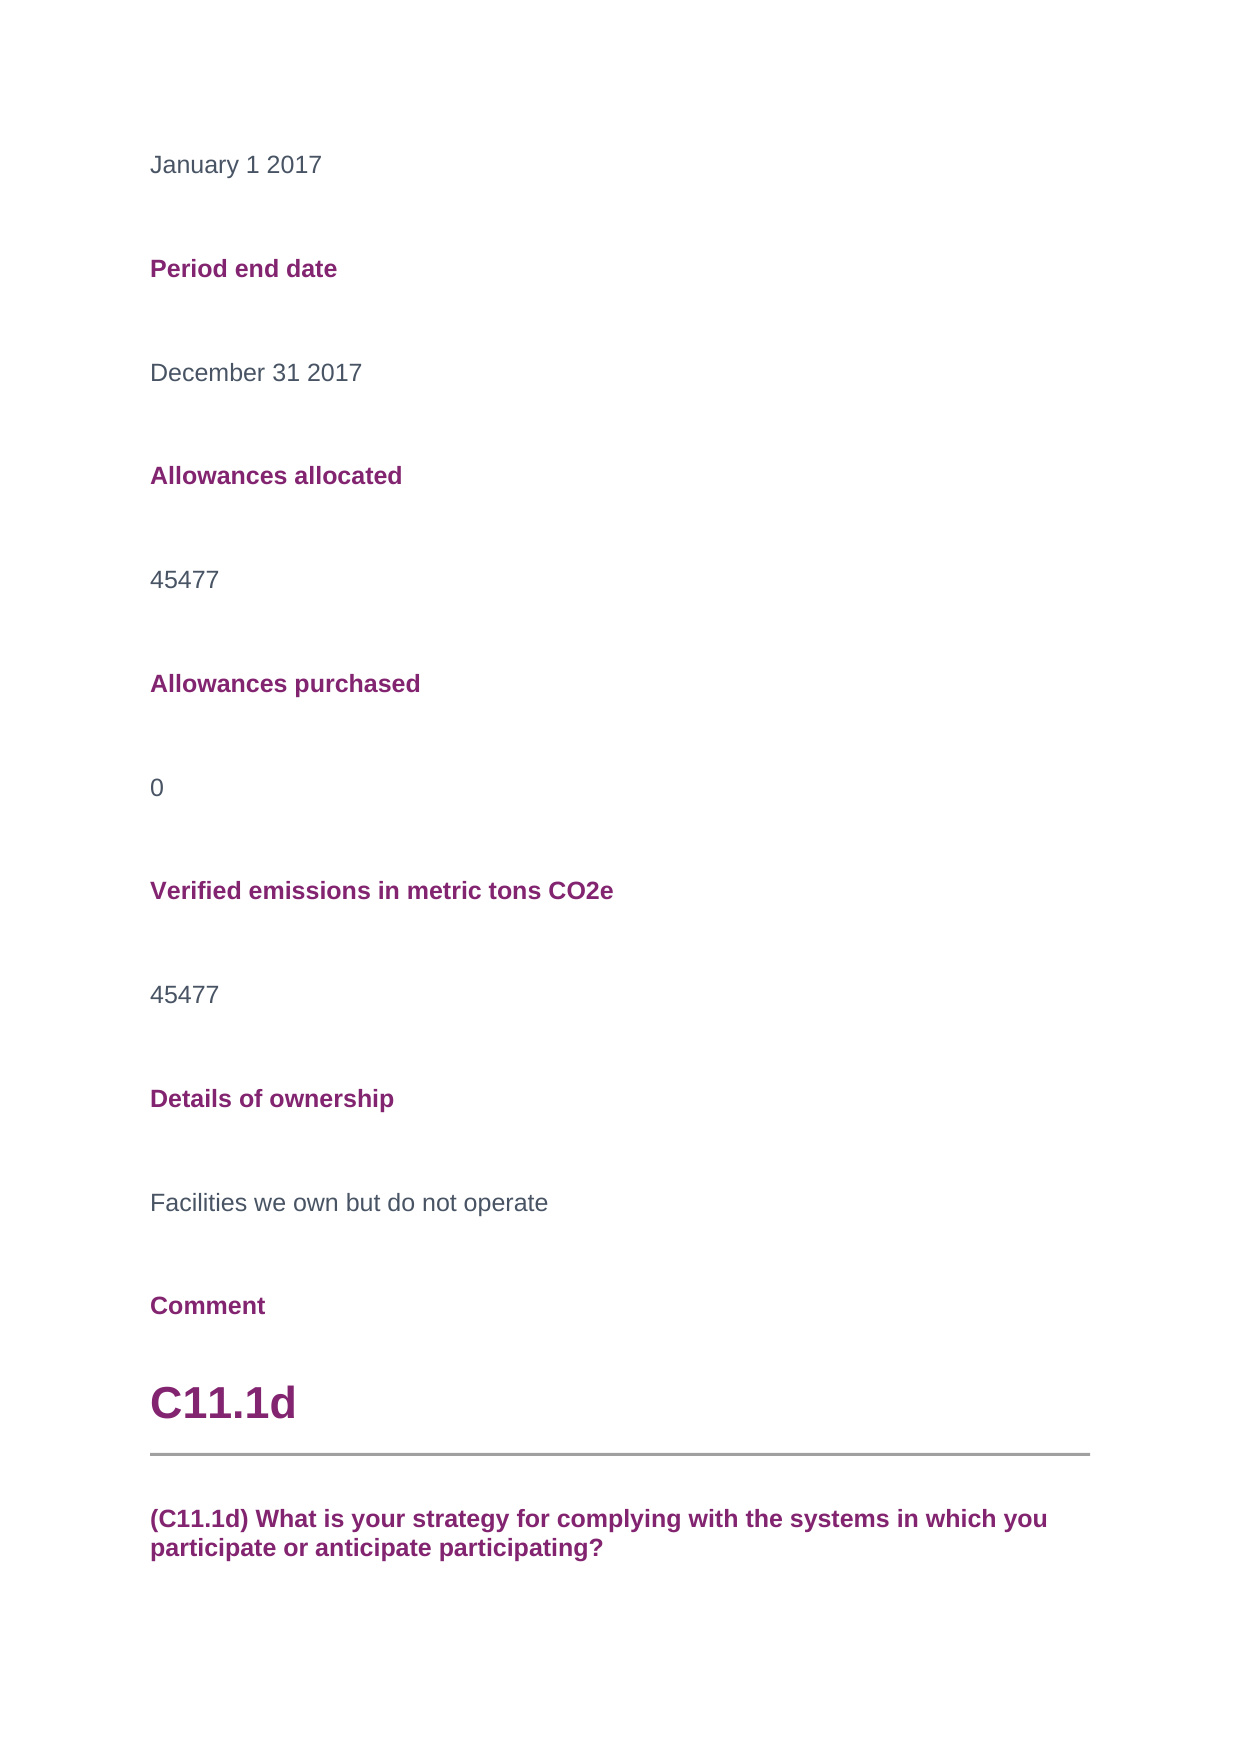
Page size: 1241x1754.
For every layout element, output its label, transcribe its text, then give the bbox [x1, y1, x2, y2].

text 45477 [150, 980, 1090, 1009]
subtitle C11.1d [150, 1320, 1090, 1428]
subtitle Allowances purchased [150, 669, 1090, 697]
text January 1 2017 [150, 150, 1090, 179]
subtitle Comment [150, 1291, 1090, 1320]
text 45477 [150, 565, 1090, 594]
subtitle Details of ownership [150, 1084, 1090, 1112]
subtitle Period end date [150, 254, 1090, 282]
subtitle Verified emissions in metric tons CO2e [150, 876, 1090, 905]
subtitle Allowances allocated [150, 461, 1090, 490]
text Facilities we own but do not operate [150, 1187, 1090, 1216]
subtitle (C11.1d) What is your strategy for complying with the systems in which you participate or anticipate participating? [150, 1504, 1090, 1562]
text 0 [150, 772, 1090, 801]
text December 31 2017 [150, 357, 1090, 386]
